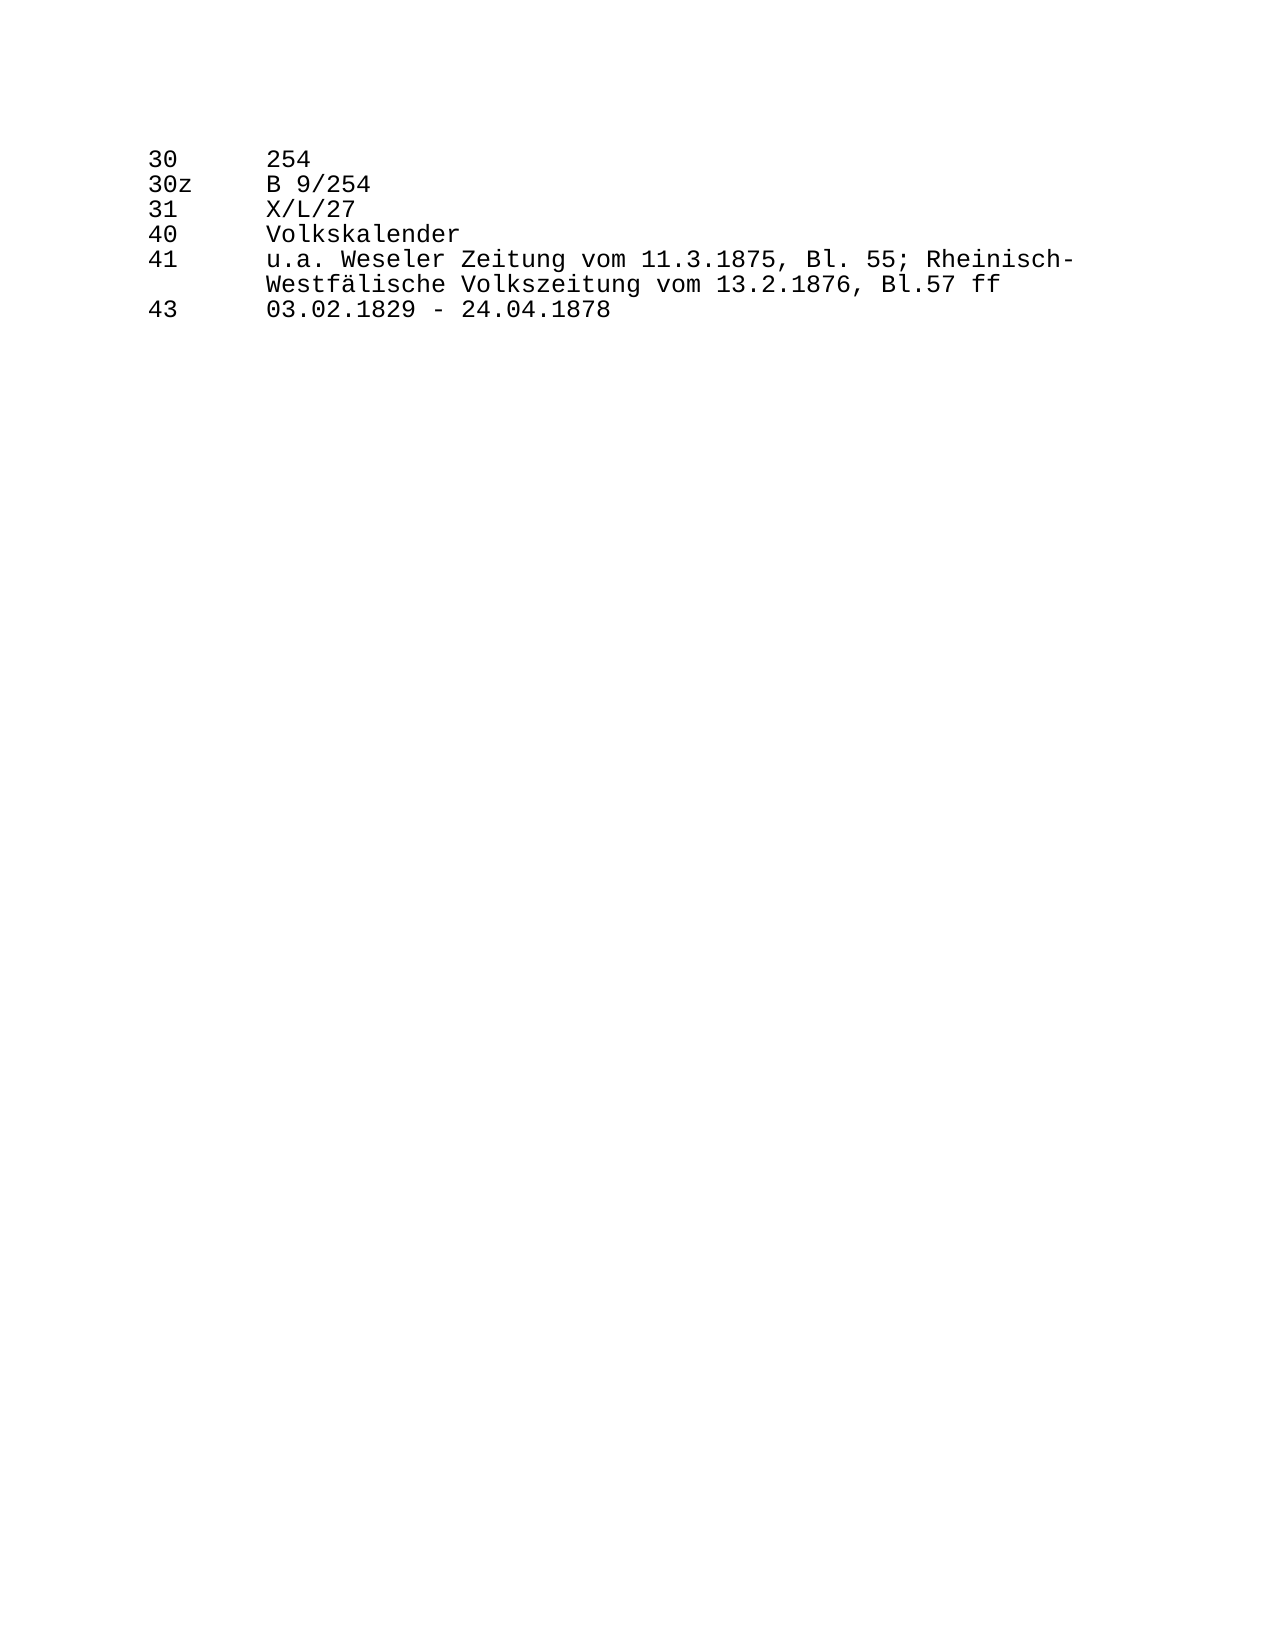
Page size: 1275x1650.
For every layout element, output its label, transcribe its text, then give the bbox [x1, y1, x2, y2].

text 30z B 9/254 [148, 173, 1127, 198]
text 43 03.02.1829 - 24.04.1878 [148, 298, 1127, 323]
text 41 u.a. t[Weseler Zeitung]t vom z[11.3.1875]z, Bl. 55; t[Rheinisch-Westfälische Volkszeitung]t vom z[13.2.1876]z, Bl.57 ff [148, 248, 1127, 298]
text 30 254 [148, 148, 1127, 173]
text 40 s[Volkskalender]s [148, 223, 1127, 248]
text 31 X/L/27 [148, 198, 1127, 223]
